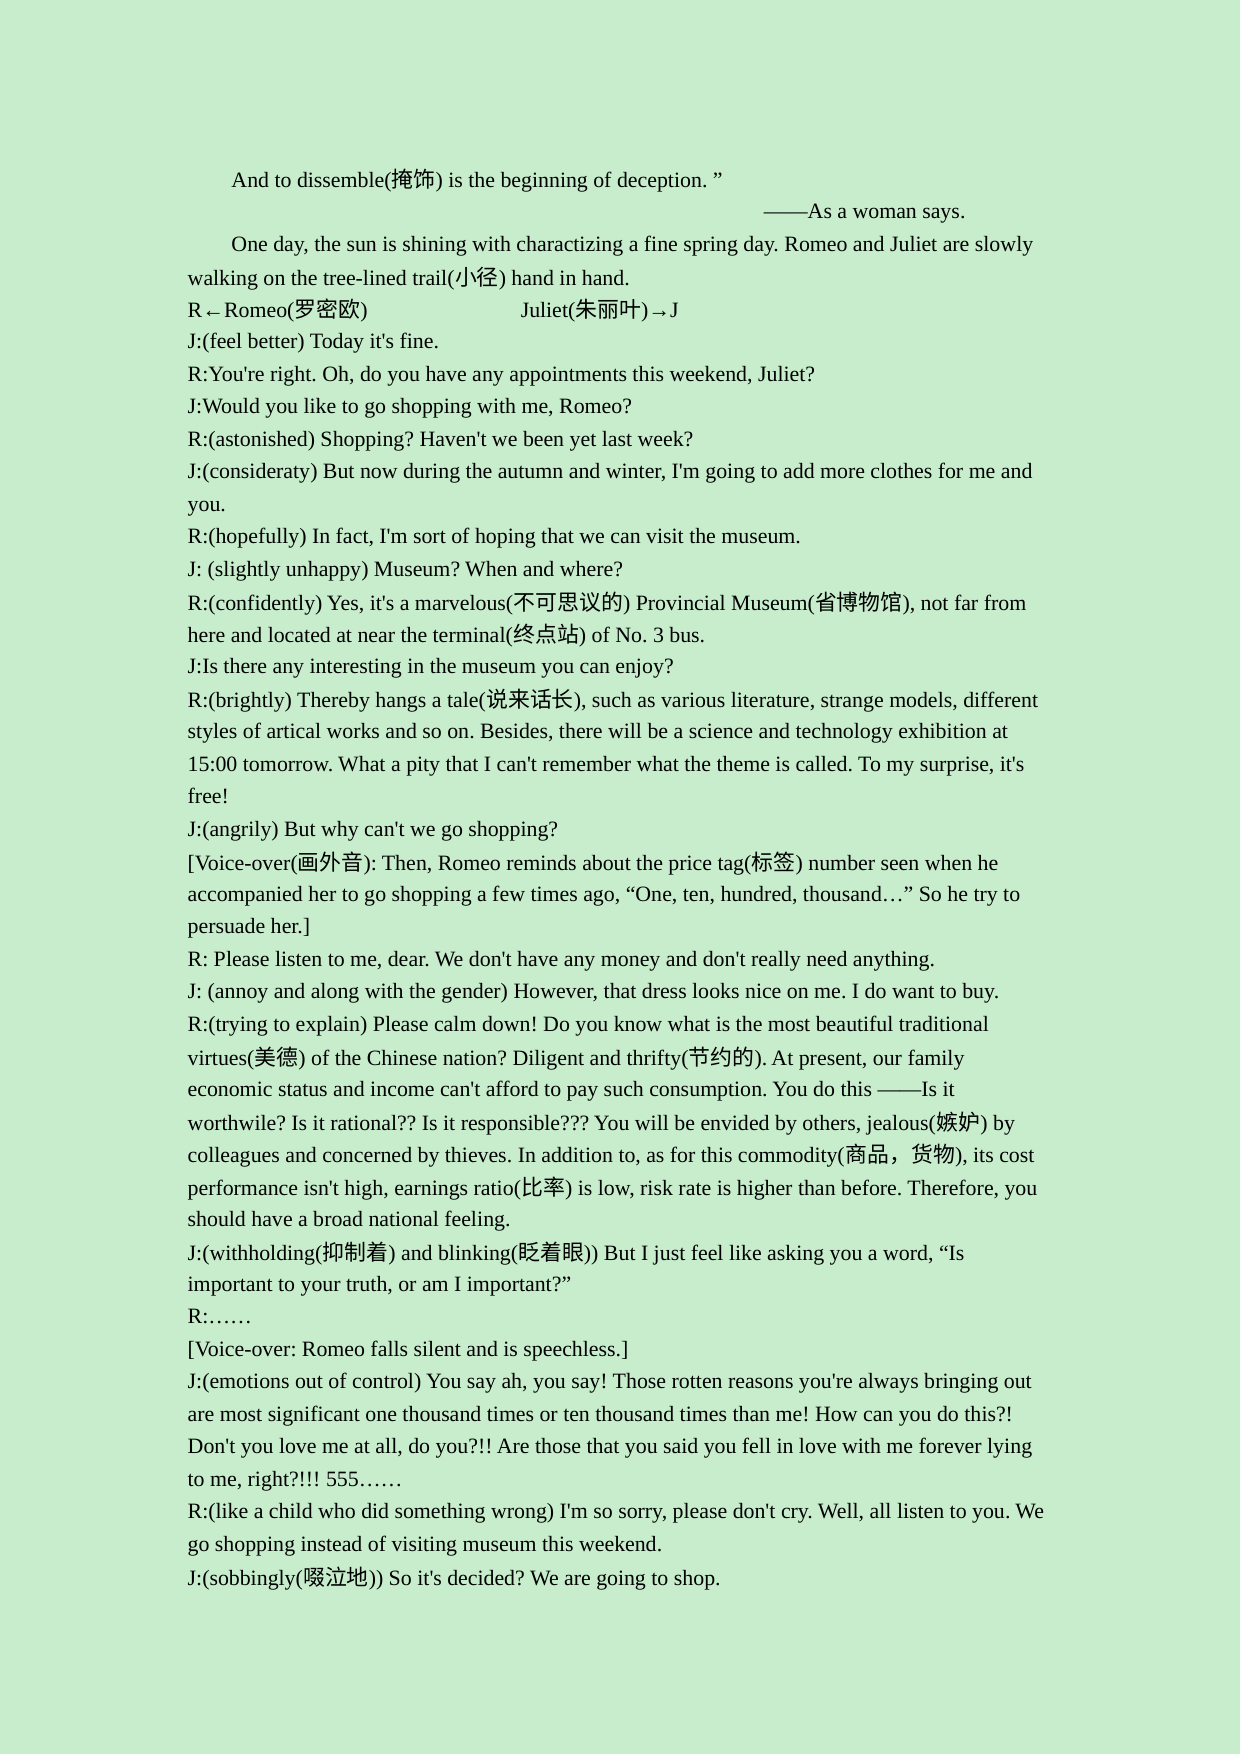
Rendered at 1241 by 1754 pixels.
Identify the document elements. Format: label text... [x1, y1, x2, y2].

text J:(angrily) But why can't we go shopping? [187, 812, 1053, 844]
text R←Romeo(罗密欧) Juliet(朱丽叶)→J [187, 292, 1053, 324]
text R:(like a child who did something wrong) I'm so sorry, please don't cry. Well, all listen to you. We go shopping instead of visiting museum this weekend. [187, 1494, 1053, 1559]
text R: Please listen to me, dear. We don't have any money and don't really need anything. [187, 942, 1053, 974]
text R:(confidently) Yes, it's a marvelous(不可思议的) Provincial Museum(省博物馆), not far from here and located at near the terminal(终点站) of No. 3 bus. [187, 584, 1053, 649]
text And to dissemble(掩饰) is the beginning of deception. ” [187, 162, 1053, 194]
text R:(trying to explain) Please calm down! Do you know what is the most beautiful traditional virtues(美德) of the Chinese nation? Diligent and thrifty(节约的). At present, our family economic status and income can't afford to pay such consumption. You do this ——Is it worthwile? Is it rational?? Is it responsible??? You will be envided by others, jealous(嫉妒) by colleagues and concerned by thieves. In addition to, as for this commodity(商品，货物), its cost performance isn't high, earnings ratio(比率) is low, risk rate is higher than before. Therefore, you should have a broad national feeling. [187, 1007, 1053, 1234]
text R:…… [187, 1299, 1053, 1332]
text J:(withholding(抑制着) and blinking(眨着眼)) But I just feel like asking you a word, “Is important to your truth, or am I important?” [187, 1234, 1053, 1299]
text J:(feel better) Today it's fine. [187, 324, 1053, 357]
text [Voice-over: Romeo falls silent and is speechless.] [187, 1332, 1053, 1364]
text J: (slightly unhappy) Museum? When and where? [187, 552, 1053, 584]
text J:Would you like to go shopping with me, Romeo? [187, 389, 1053, 422]
text J:(consideraty) But now during the autumn and winter, I'm going to add more clothes for me and you. [187, 454, 1053, 519]
text R:You're right. Oh, do you have any appointments this weekend, Juliet? [187, 357, 1053, 389]
text R:(hopefully) In fact, I'm sort of hoping that we can visit the museum. [187, 519, 1053, 552]
text J:Is there any interesting in the museum you can enjoy? [187, 649, 1053, 682]
text J:(sobbingly(啜泣地)) So it's decided? We are going to shop. [187, 1559, 1053, 1592]
text One day, the sun is shining with charactizing a fine spring day. Romeo and Juliet are slowly walking on the tree-lined trail(小径) hand in hand. [187, 227, 1053, 292]
text J:(emotions out of control) You say ah, you say! Those rotten reasons you're always bringing out are most significant one thousand times or ten thousand times than me! How can you do this?! Don't you love me at all, do you?!! Are those that you said you fell in love with me forever lying to me, right?!!! 555…… [187, 1364, 1053, 1494]
text J: (annoy and along with the gender) However, that dress looks nice on me. I do want to buy. [187, 974, 1053, 1007]
text ——As a woman says. [187, 194, 965, 227]
text R:(brightly) Thereby hangs a tale(说来话长), such as various literature, strange models, different styles of artical works and so on. Besides, there will be a science and technology exhibition at 15:00 tomorrow. What a pity that I can't remember what the theme is called. To my surprise, it's free! [187, 682, 1053, 812]
text [Voice-over(画外音): Then, Romeo reminds about the price tag(标签) number seen when he accompanied her to go shopping a few times ago, “One, ten, hundred, thousand…” So he try to persuade her.] [187, 844, 1053, 942]
text R:(astonished) Shopping? Haven't we been yet last week? [187, 422, 1053, 454]
